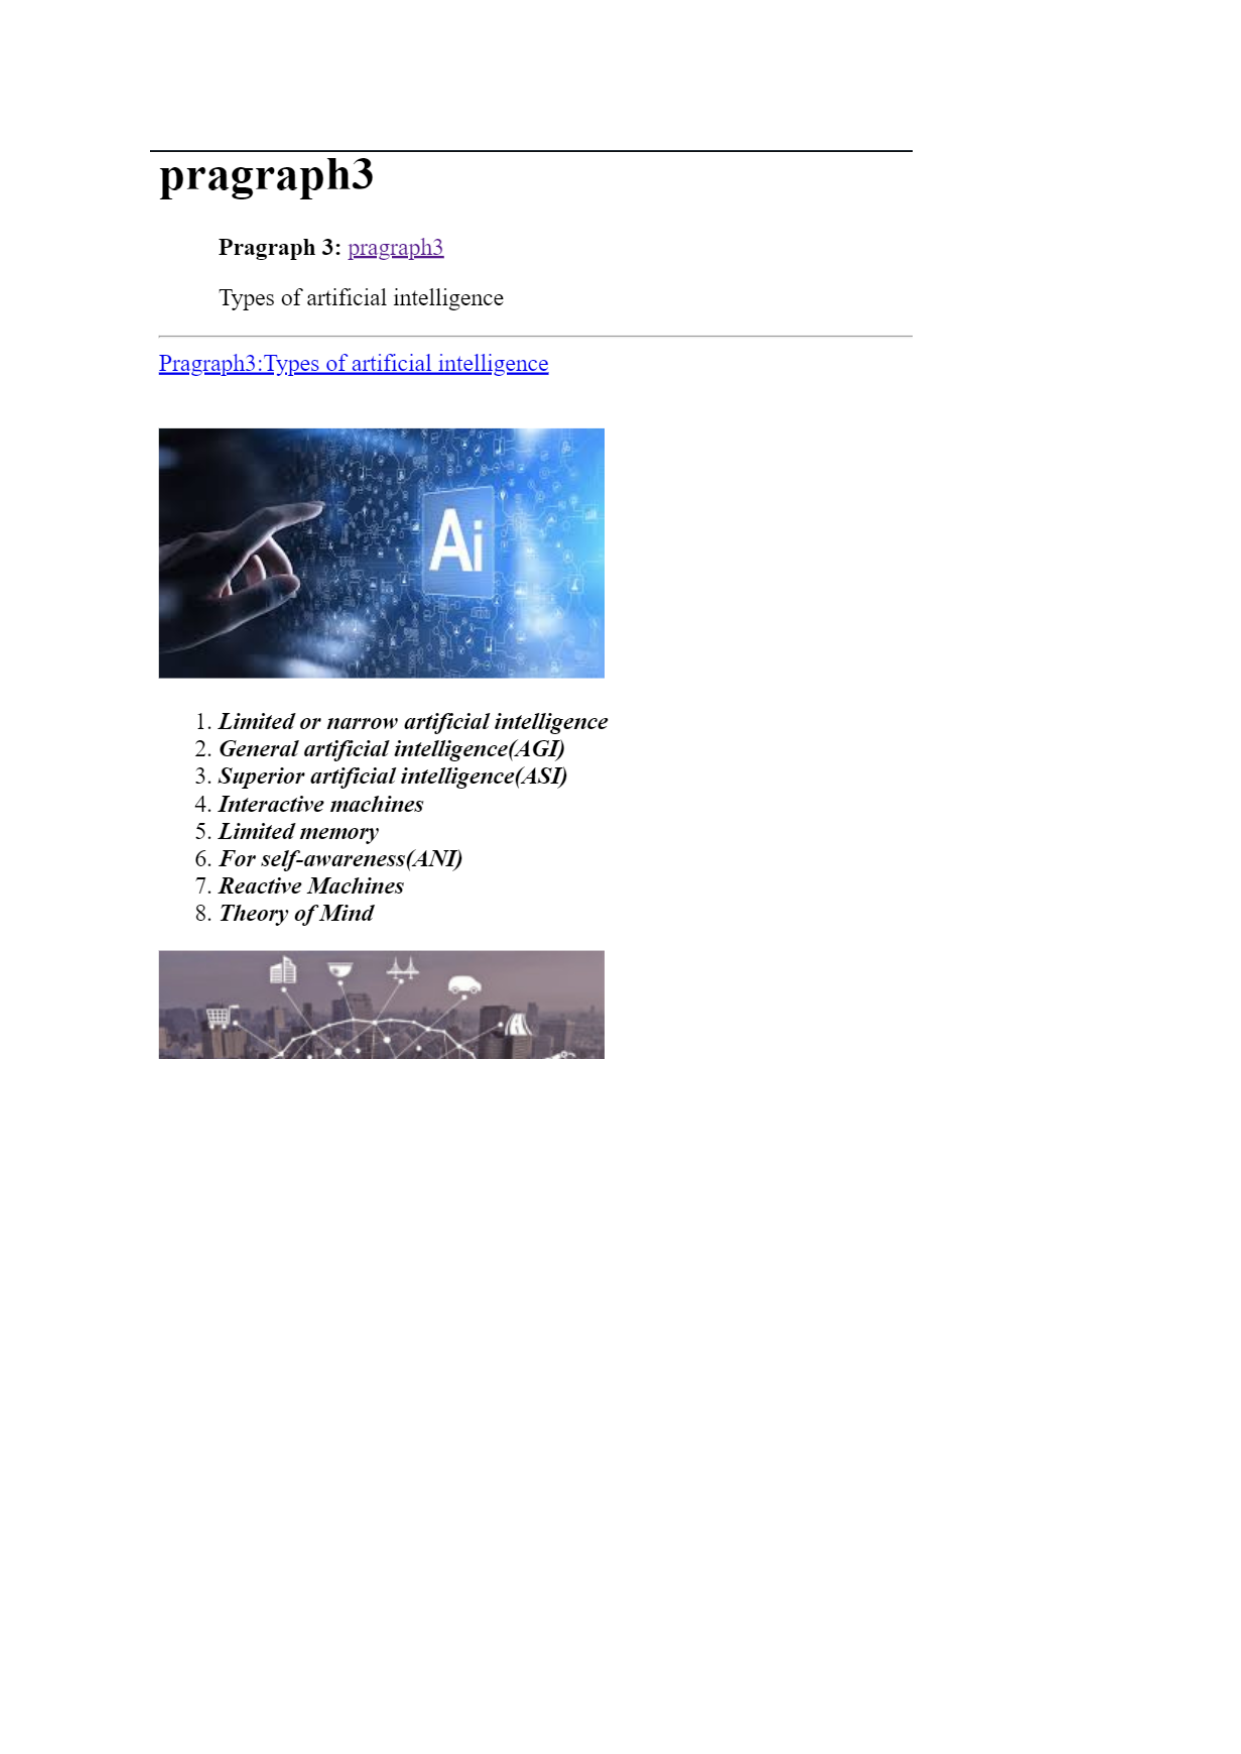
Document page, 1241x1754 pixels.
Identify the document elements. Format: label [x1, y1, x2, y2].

picture [150, 150, 913, 1059]
